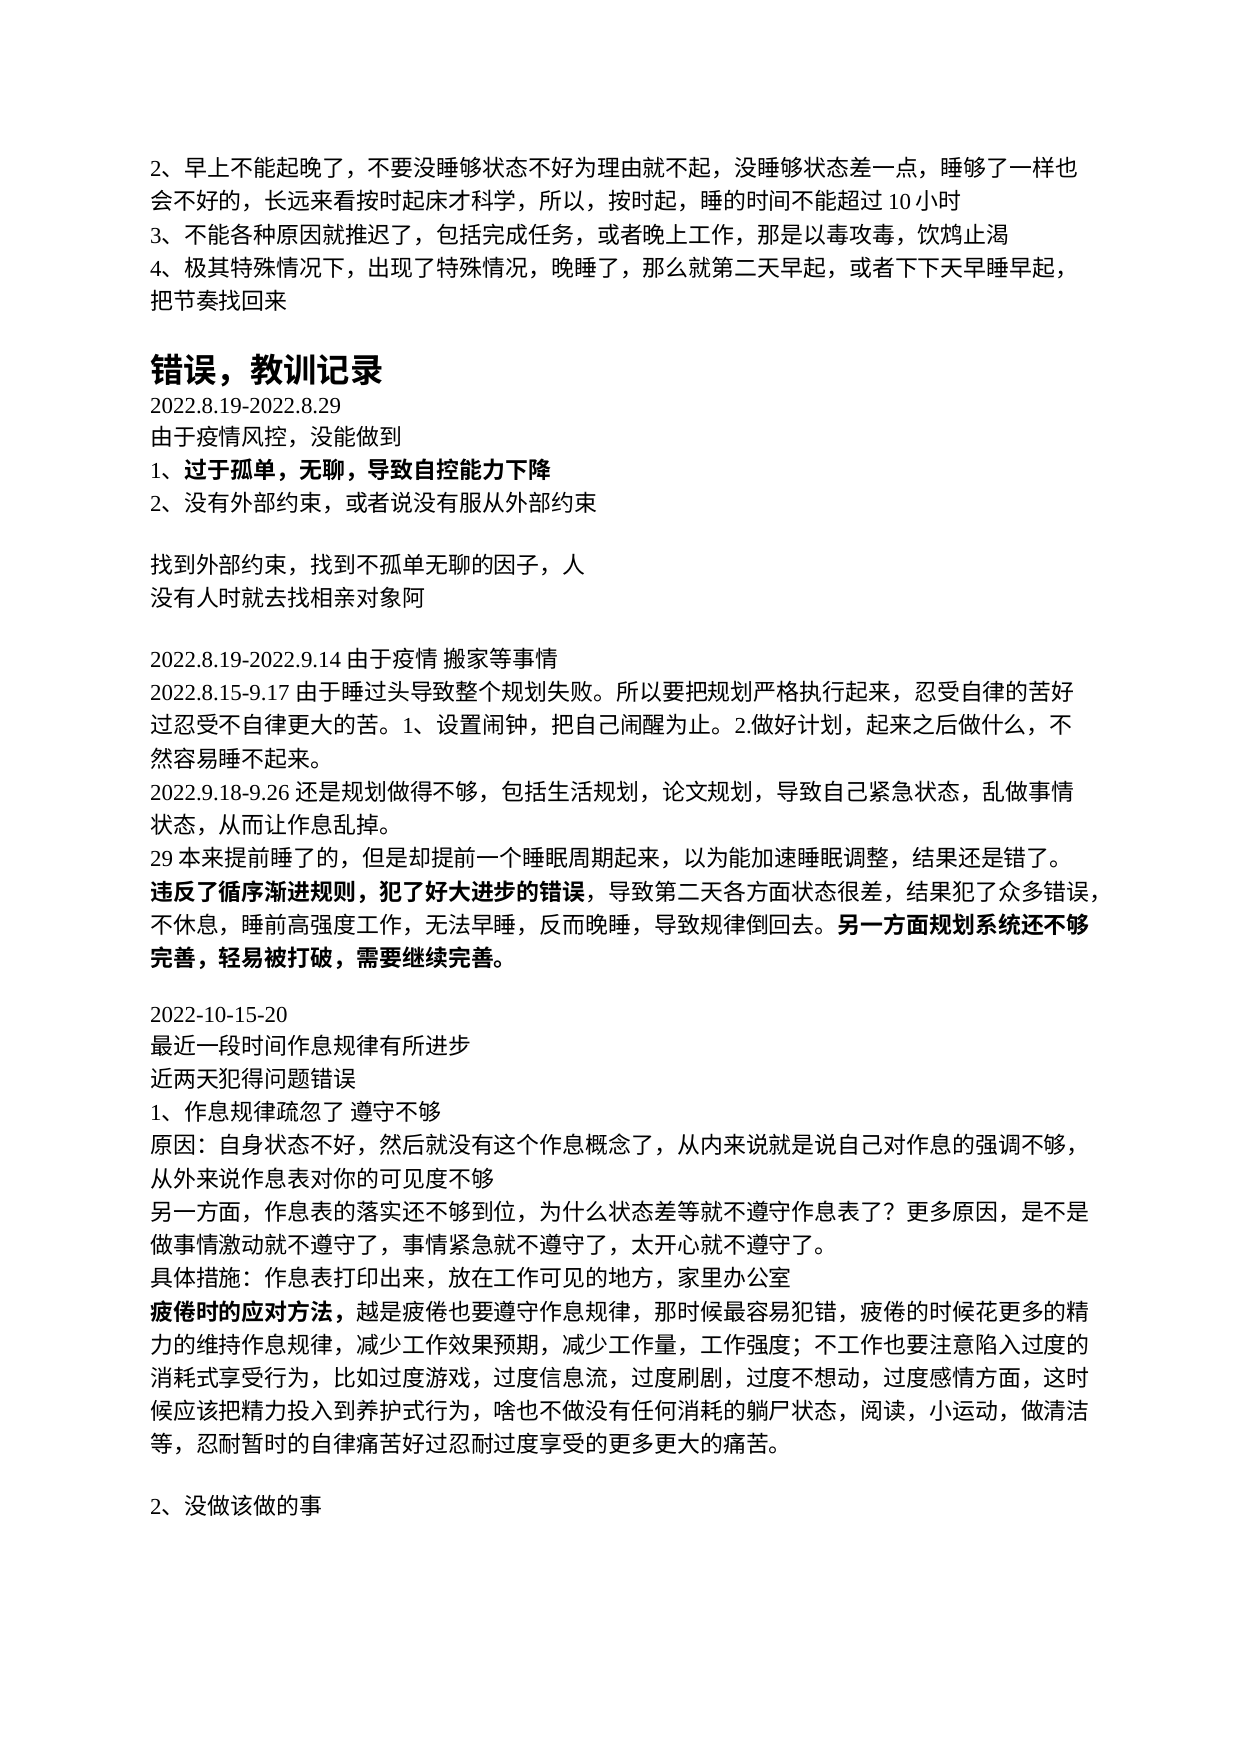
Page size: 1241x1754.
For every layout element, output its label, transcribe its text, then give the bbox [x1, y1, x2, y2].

text 2022.8.15-9.17 由于睡过头导致整个规划失败。所以要把规划严格执行起来，忍受自律的苦好过忍受不自律更大的苦。1、设置闹钟，把自己闹醒为止。2.做好计划，起来之后做什么，不然容易睡不起来。 [150, 674, 1090, 774]
text 4、极其特殊情况下，出现了特殊情况，晚睡了，那么就第二天早起，或者下下天早睡早起，把节奏找回来 [150, 250, 1090, 316]
text 2022.8.19-2022.9.14 由于疫情 搬家等事情 [150, 641, 1090, 674]
text 另一方面，作息表的落实还不够到位，为什么状态差等就不遵守作息表了？更多原因，是不是做事情激动就不遵守了，事情紧急就不遵守了，太开心就不遵守了。 [150, 1194, 1090, 1260]
text 疲倦时的应对方法，越是疲倦也要遵守作息规律，那时候最容易犯错，疲倦的时候花更多的精力的维持作息规律，减少工作效果预期，减少工作量，工作强度；不工作也要注意陷入过度的消耗式享受行为，比如过度游戏，过度信息流，过度刷剧，过度不想动，过度感情方面，这时候应该把精力投入到养护式行为，啥也不做没有任何消耗的躺尸状态，阅读，小运动，做清洁等，忍耐暂时的自律痛苦好过忍耐过度享受的更多更大的痛苦。 [150, 1293, 1090, 1459]
text 原因：自身状态不好，然后就没有这个作息概念了，从内来说就是说自己对作息的强调不够，从外来说作息表对你的可见度不够 [150, 1127, 1090, 1194]
text 由于疫情风控，没能做到 [150, 419, 1090, 452]
text 1、过于孤单，无聊，导致自控能力下降 [150, 452, 1090, 485]
text 2022-10-15-20 [150, 1001, 1090, 1028]
text 近两天犯得问题错误 [150, 1061, 1090, 1094]
text 2、没有外部约束，或者说没有服从外部约束 [150, 485, 1090, 518]
text 找到外部约束，找到不孤单无聊的因子，人 [150, 546, 1090, 580]
text 2022.9.18-9.26 还是规划做得不够，包括生活规划，论文规划，导致自己紧急状态，乱做事情状态，从而让作息乱掉。 [150, 774, 1090, 840]
text 29 本来提前睡了的，但是却提前一个睡眠周期起来，以为能加速睡眠调整，结果还是错了。违反了循序渐进规则，犯了好大进步的错误，导致第二天各方面状态很差，结果犯了众多错误，不休息，睡前高强度工作，无法早睡，反而晚睡，导致规律倒回去。另一方面规划系统还不够完善，轻易被打破，需要继续完善。 [150, 840, 1090, 1001]
text 2022.8.19-2022.8.29 [150, 392, 1090, 419]
text 最近一段时间作息规律有所进步 [150, 1028, 1090, 1061]
text 具体措施：作息表打印出来，放在工作可见的地方，家里办公室 [150, 1260, 1090, 1293]
text 2、早上不能起晚了，不要没睡够状态不好为理由就不起，没睡够状态差一点，睡够了一样也会不好的，长远来看按时起床才科学，所以，按时起，睡的时间不能超过10小时 [150, 150, 1090, 216]
text 没有人时就去找相亲对象阿 [150, 580, 1090, 613]
text 1、作息规律疏忽了 遵守不够 [150, 1094, 1090, 1127]
text 3、不能各种原因就推迟了，包括完成任务，或者晚上工作，那是以毒攻毒，饮鸩止渴 [150, 216, 1090, 250]
text 2、没做该做的事 [150, 1488, 1090, 1549]
